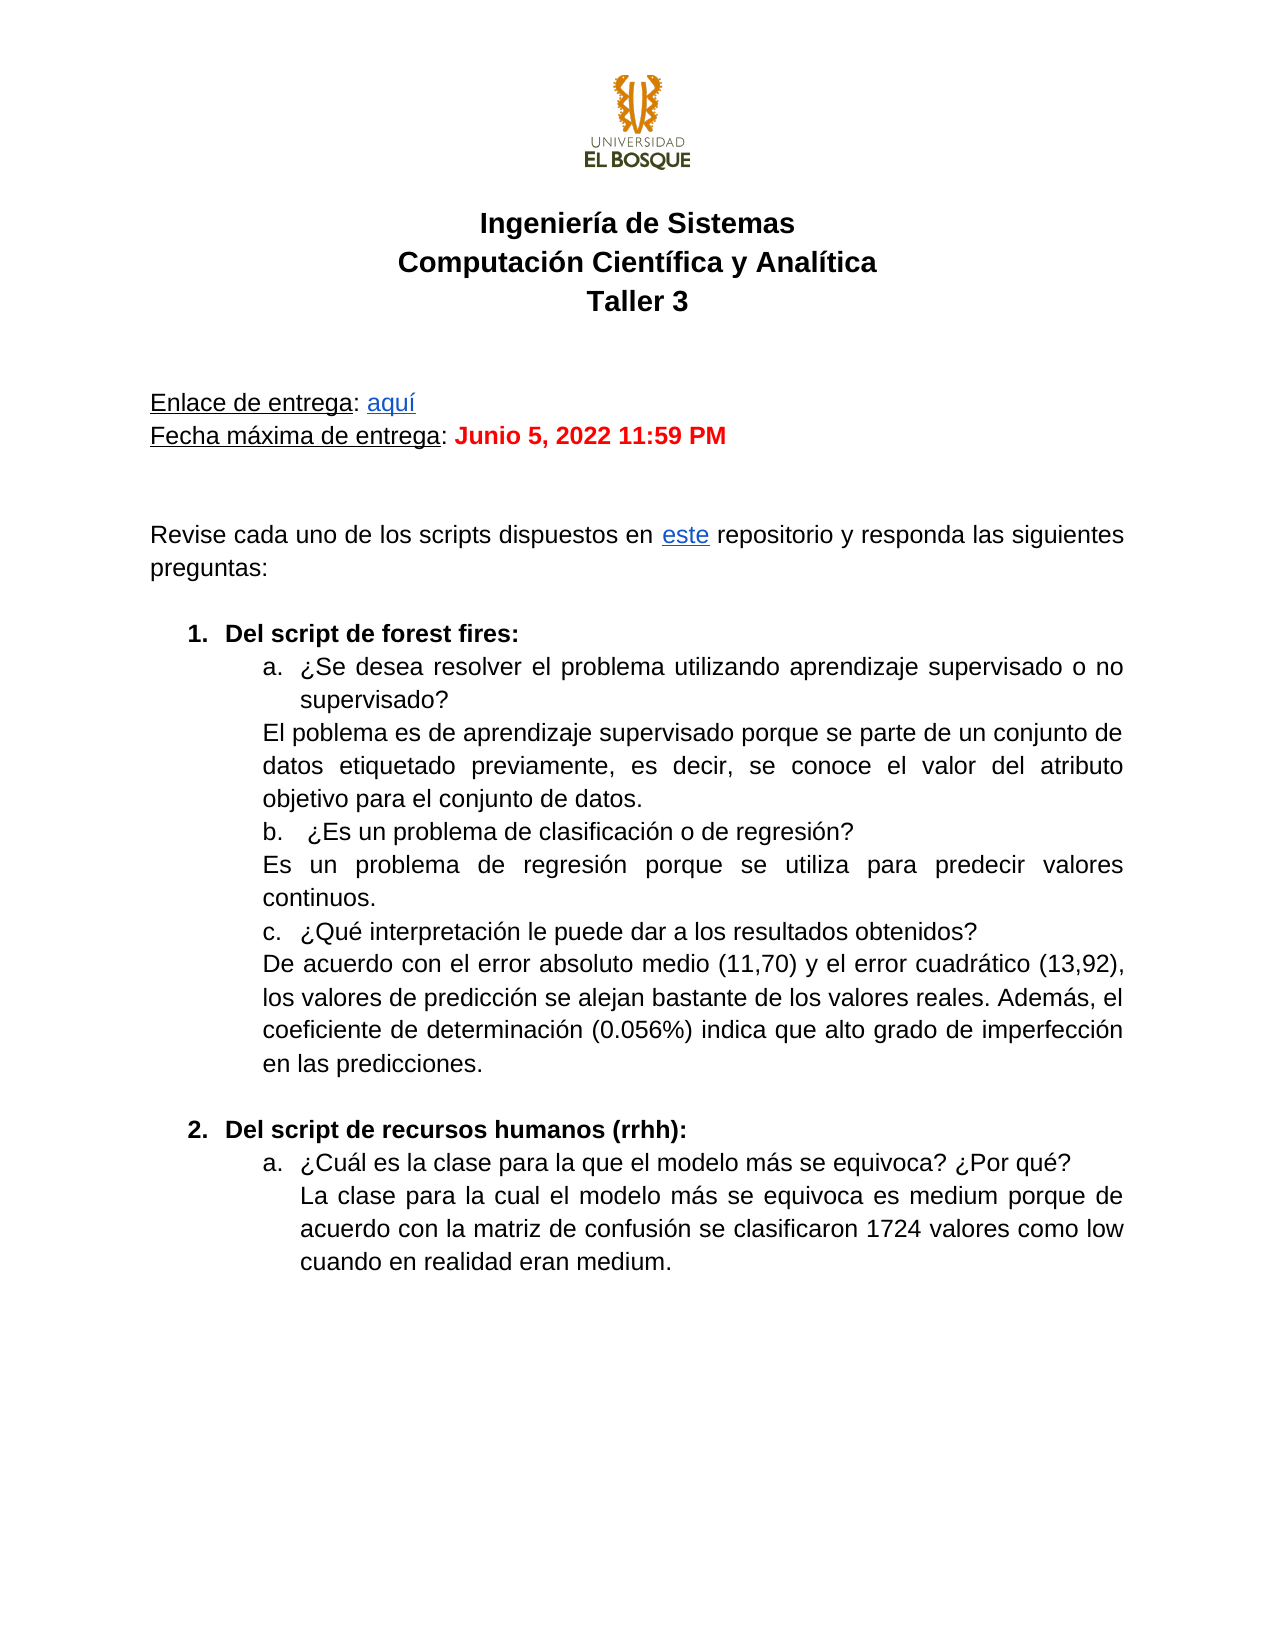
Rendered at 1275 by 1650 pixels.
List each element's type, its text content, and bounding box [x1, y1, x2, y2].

text De acuerdo con el error absoluto medio (11,70) y el error cuadrático (13,92), los valores de predicción se alejan bastante de los valores reales. Además, el coeficiente de determinación (0.056%) indica que alto grado de imperfección en las predicciones. [262, 949, 1125, 1077]
text Revise cada uno de los scripts dispuestos en este repositorio y responda las siguientes preguntas: [150, 520, 1125, 582]
text Enlace de entrega: aquí [150, 388, 1125, 417]
text La clase para la cual el modelo más se equivoca es medium porque de acuerdo con la matriz de confusión se clasificaron 1724 valores como low cuando en realidad eran medium. [300, 1181, 1125, 1275]
text Computación Científica y Analítica [150, 245, 1125, 278]
list ¿Se desea resolver el problema utilizando aprendizaje supervisado o no supervisado? [262, 652, 1125, 714]
text Taller 3 [150, 283, 1125, 317]
list ¿Cuál es la clase para la que el modelo más se equivoca? ¿Por qué? [262, 1148, 1125, 1176]
text El poblema es de aprendizaje supervisado porque se parte de un conjunto de datos etiquetado previamente, es decir, se conoce el valor del atributo objetivo para el conjunto de datos. [262, 718, 1125, 813]
picture [585, 75, 690, 170]
text Es un problema de regresión porque se utiliza para predecir valores continuos. [262, 850, 1125, 912]
list Del script de forest fires: [187, 619, 1125, 648]
list ¿Qué interpretación le puede dar a los resultados obtenidos? [262, 916, 1125, 945]
text Ingeniería de Sistemas [150, 206, 1125, 240]
list Del script de recursos humanos (rrhh): [187, 1114, 1125, 1143]
list ¿Es un problema de clasificación o de regresión? [262, 817, 1125, 846]
text Fecha máxima de entrega: Junio 5, 2022 11:59 PM [150, 421, 1125, 450]
